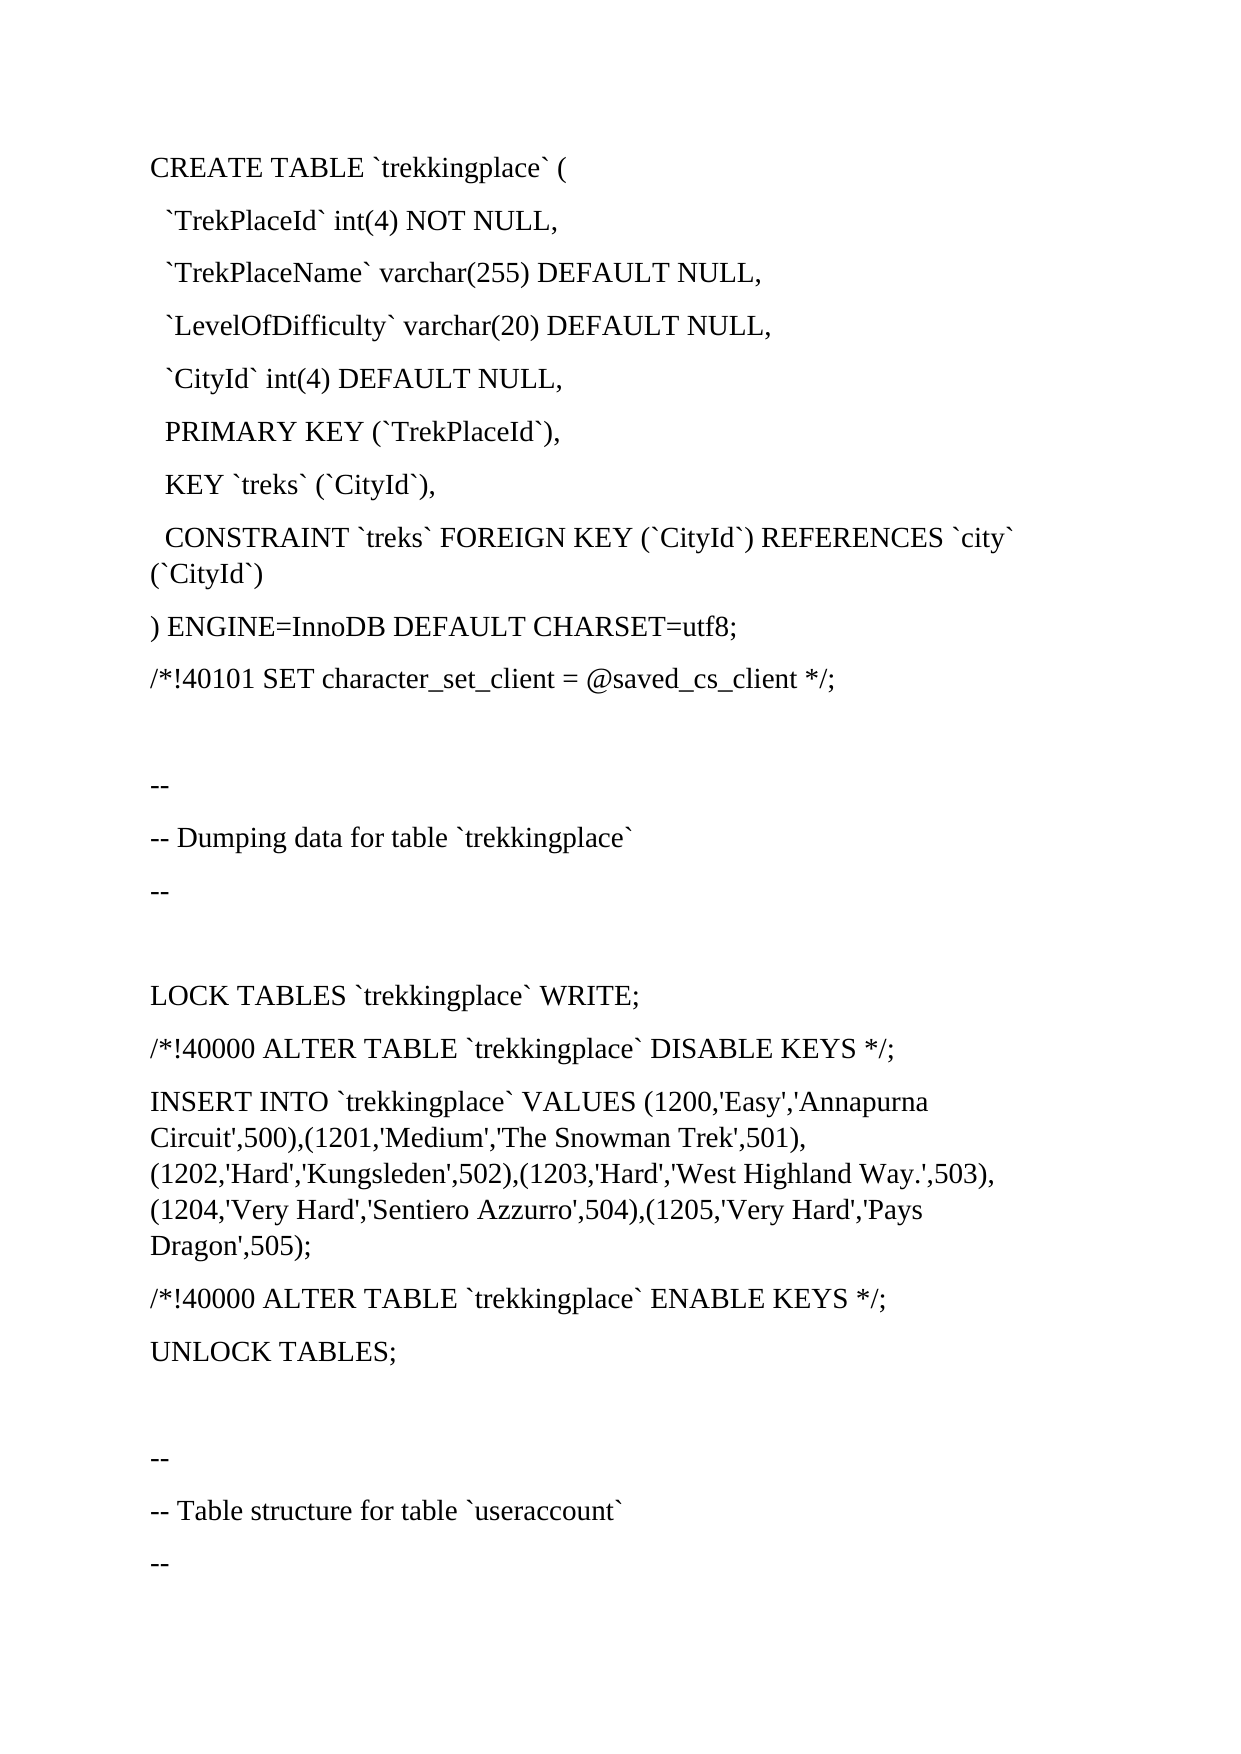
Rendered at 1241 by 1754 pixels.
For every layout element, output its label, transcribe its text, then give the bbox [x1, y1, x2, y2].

text INSERT INTO `trekkingplace` VALUES (1200,'Easy','Annapurna Circuit',500),(1201,'Medium','The Snowman Trek',501),(1202,'Hard','Kungsleden',502),(1203,'Hard','West Highland Way.',503),(1204,'Very Hard','Sentiero Azzurro',504),(1205,'Very Hard','Pays Dragon',505); [150, 1084, 1090, 1262]
text /*!40000 ALTER TABLE `trekkingplace` DISABLE KEYS */; [150, 1031, 1090, 1065]
text -- [150, 873, 1090, 906]
text /*!40101 SET character_set_client = @saved_cs_client */; [150, 661, 1090, 695]
text -- [150, 1440, 1090, 1473]
text `TrekPlaceId` int(4) NOT NULL, [150, 203, 1090, 236]
text CREATE TABLE `trekkingplace` ( [150, 150, 1090, 183]
text -- [150, 1545, 1090, 1579]
text -- Table structure for table `useraccount` [150, 1493, 1090, 1526]
text ) ENGINE=InnoDB DEFAULT CHARSET=utf8; [150, 609, 1090, 642]
text CONSTRAINT `treks` FOREIGN KEY (`CityId`) REFERENCES `city` (`CityId`) [150, 520, 1090, 589]
text `LevelOfDifficulty` varchar(20) DEFAULT NULL, [150, 308, 1090, 342]
text LOCK TABLES `trekkingplace` WRITE; [150, 978, 1090, 1012]
text UNLOCK TABLES; [150, 1334, 1090, 1368]
text /*!40000 ALTER TABLE `trekkingplace` ENABLE KEYS */; [150, 1281, 1090, 1315]
text -- [150, 767, 1090, 801]
text KEY `treks` (`CityId`), [150, 467, 1090, 500]
text `CityId` int(4) DEFAULT NULL, [150, 361, 1090, 395]
text `TrekPlaceName` varchar(255) DEFAULT NULL, [150, 256, 1090, 289]
text -- Dumping data for table `trekkingplace` [150, 820, 1090, 853]
text PRIMARY KEY (`TrekPlaceId`), [150, 414, 1090, 448]
